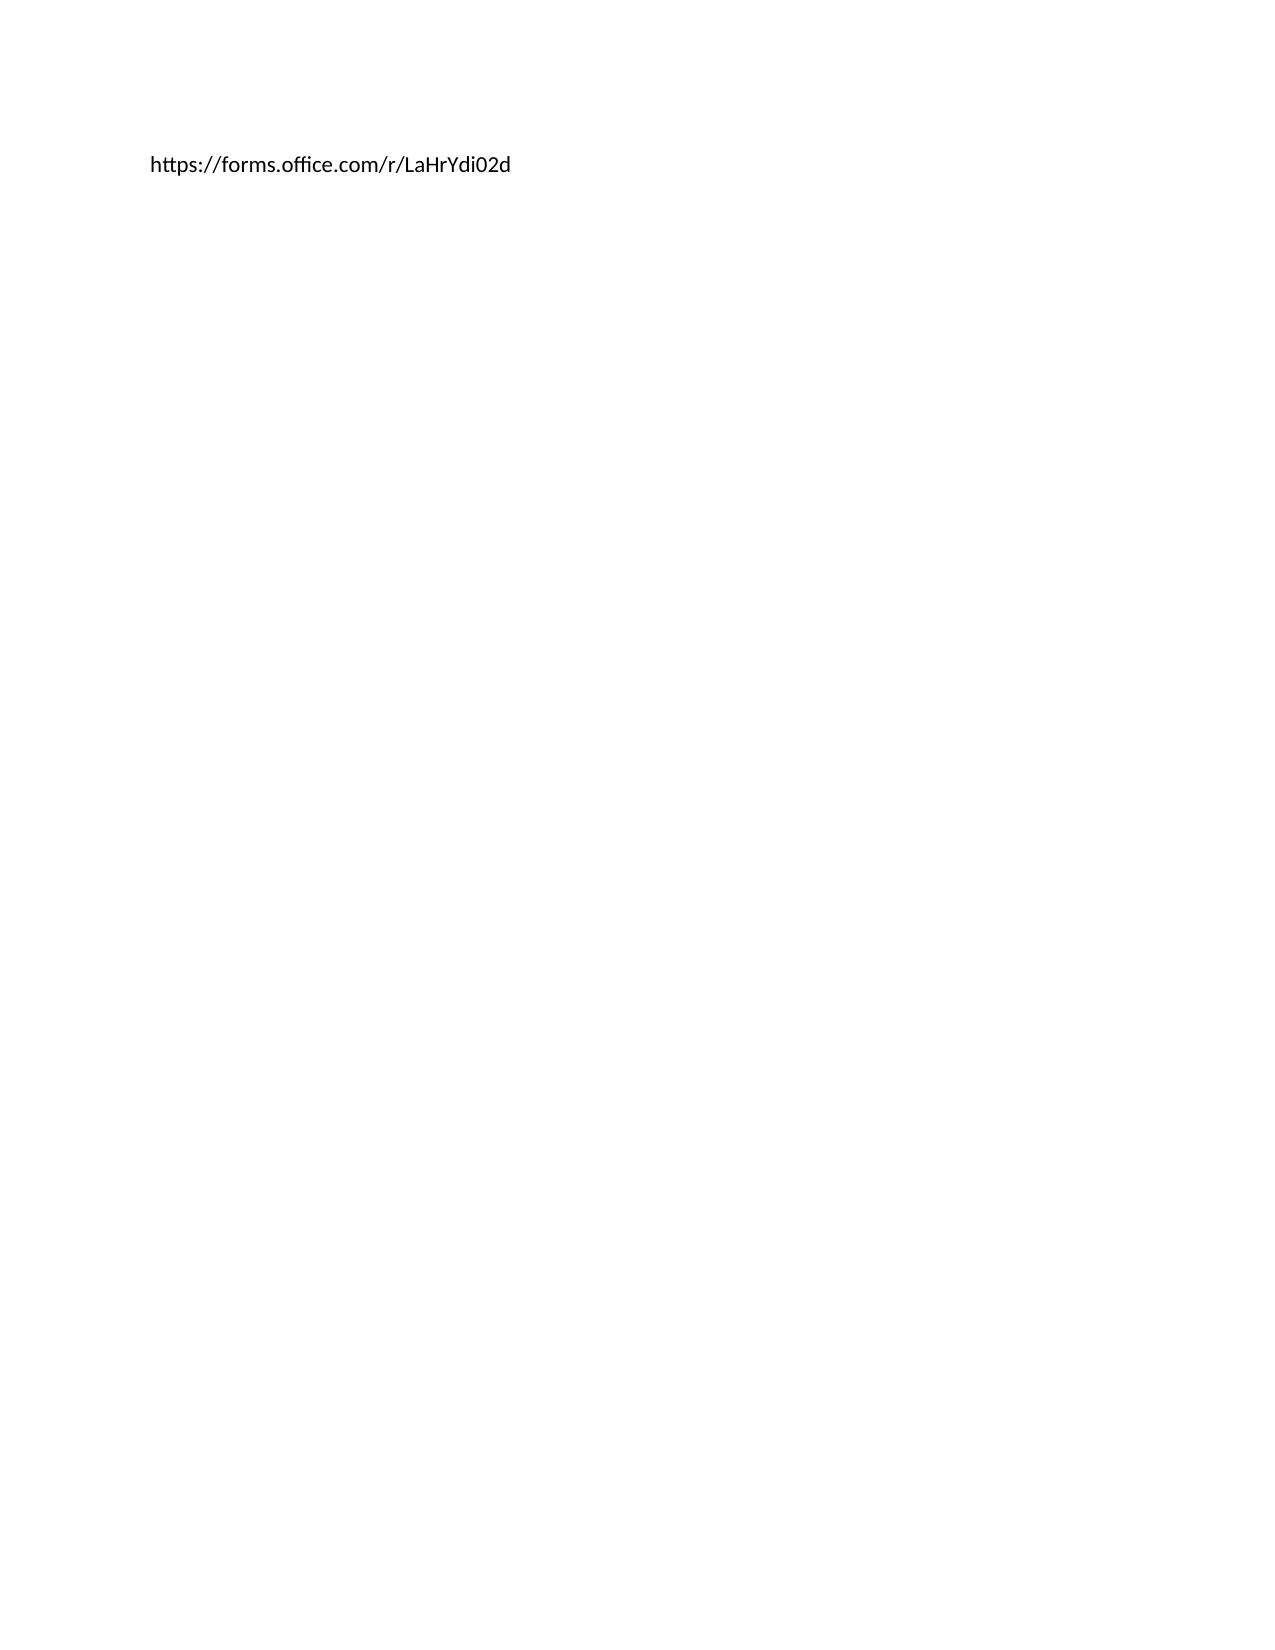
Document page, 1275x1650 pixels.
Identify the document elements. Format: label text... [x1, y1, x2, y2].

text https://forms.office.com/r/LaHrYdi02d [150, 150, 1125, 178]
